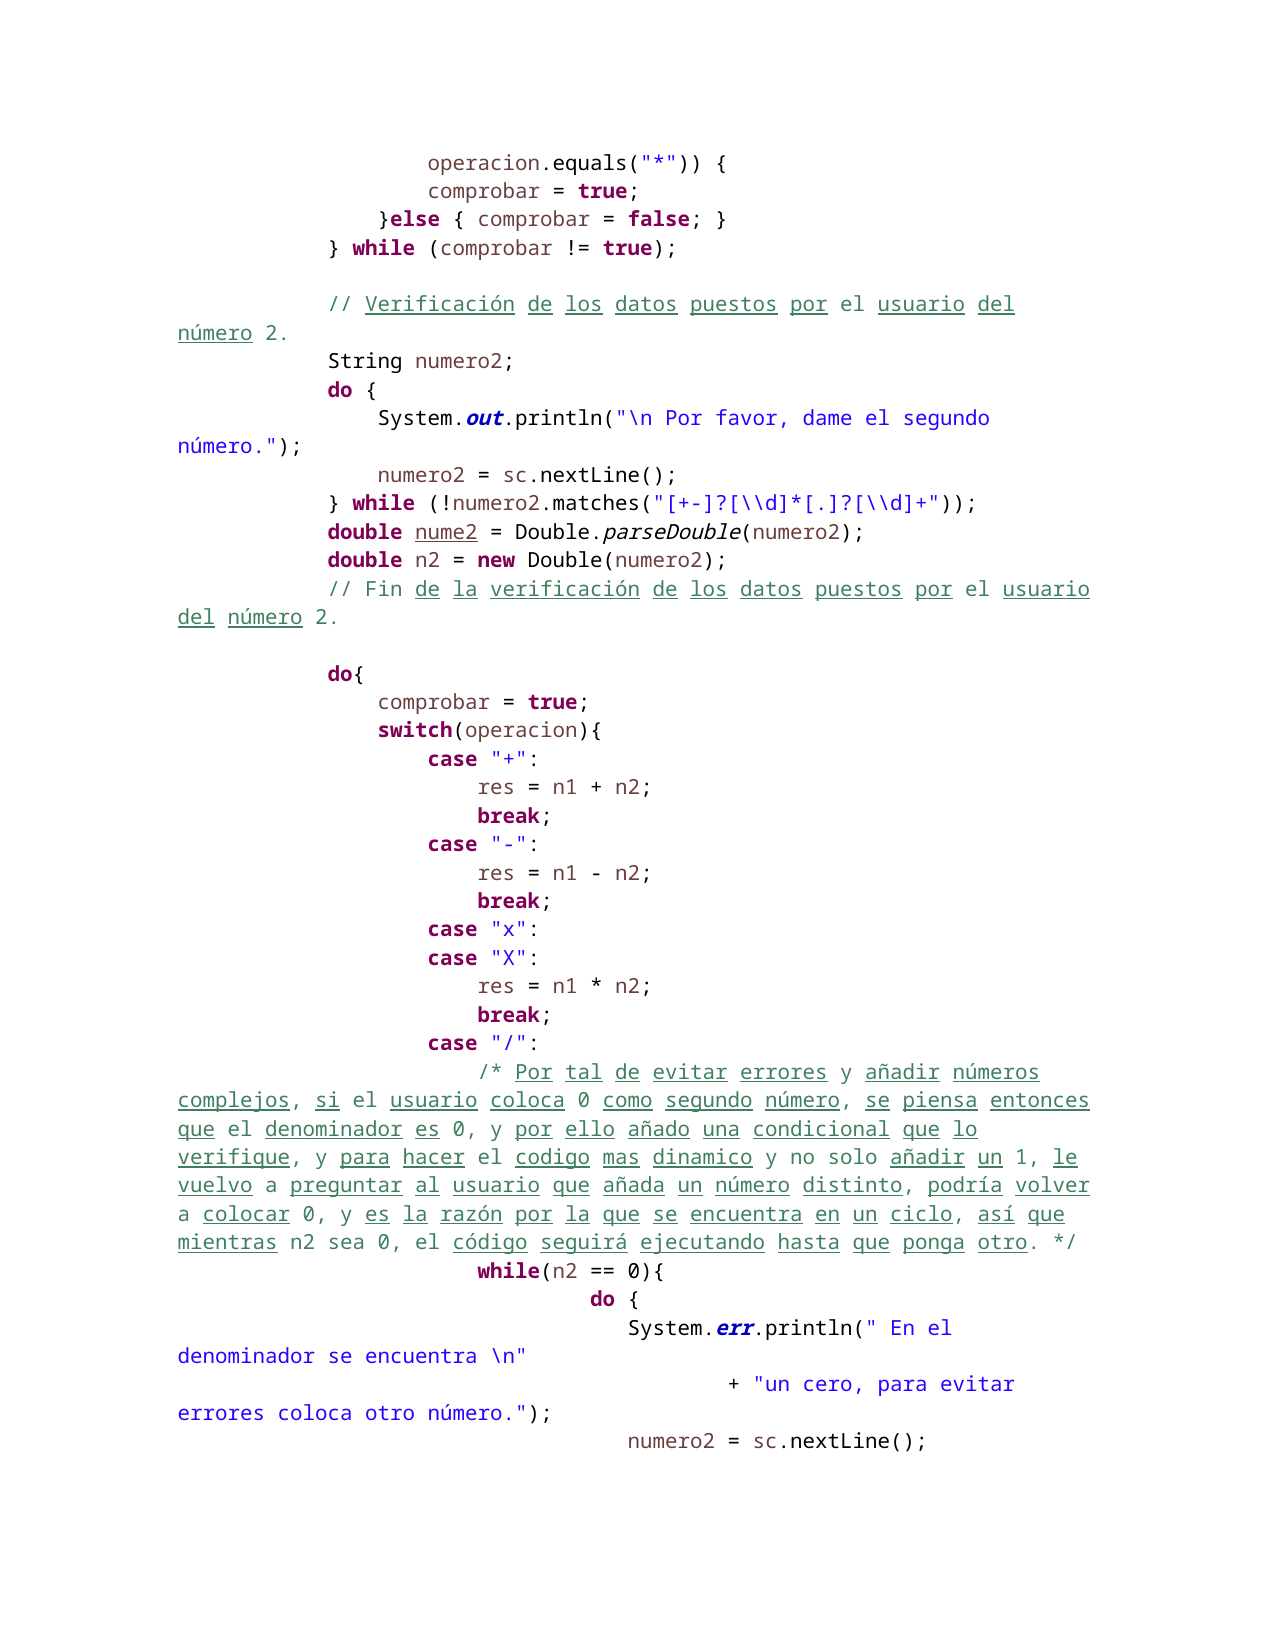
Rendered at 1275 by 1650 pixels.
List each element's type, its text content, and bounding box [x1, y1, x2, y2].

text /* Por tal de evitar errores y añadir números complejos, si el usuario coloca 0 como segundo número, se piensa entonces que el denominador es 0, y por ello añado una condicional que lo verifique, y para hacer el codigo mas dinamico y no solo añadir un 1, le vuelvo a preguntar al usuario que añada un número distinto, podría volver a colocar 0, y es la razón por la que se encuentra en un ciclo, así que mientras n2 sea 0, el código seguirá ejecutando hasta que ponga otro. */ [177, 1057, 1098, 1256]
text while(n2 == 0){ [177, 1256, 1098, 1284]
text switch(operacion){ [177, 716, 1098, 744]
text break; [177, 1000, 1098, 1028]
text case "-": [177, 829, 1098, 858]
text numero2 = sc.nextLine(); [177, 460, 1098, 488]
text break; [177, 886, 1098, 914]
text operacion.equals("*")) { [177, 148, 1098, 176]
text System.out.println("\n Por favor, dame el segundo número."); [177, 403, 1098, 460]
text // Verificación de los datos puestos por el usuario del número 2. [177, 289, 1098, 346]
text case "+": [177, 744, 1098, 772]
text // Fin de la verificación de los datos puestos por el usuario del número 2. [177, 574, 1098, 631]
text case "/": [177, 1028, 1098, 1057]
text comprobar = true; [177, 687, 1098, 716]
text res = n1 - n2; [177, 858, 1098, 886]
text res = n1 + n2; [177, 772, 1098, 801]
text case "X": [177, 943, 1098, 971]
text comprobar = true; [177, 176, 1098, 204]
text double nume2 = Double.parseDouble(numero2); [177, 517, 1098, 545]
text do { [177, 375, 1098, 403]
text System.err.println(" En el denominador se encuentra \n" [177, 1313, 1098, 1369]
text do{ [177, 659, 1098, 687]
text case "x": [177, 914, 1098, 943]
text res = n1 * n2; [177, 971, 1098, 1000]
text break; [177, 801, 1098, 829]
text } while (comprobar != true); [177, 233, 1098, 261]
text }else { comprobar = false; } [177, 204, 1098, 233]
text + "un cero, para evitar errores coloca otro número."); [177, 1369, 1098, 1426]
text double n2 = new Double(numero2); [177, 545, 1098, 574]
text } while (!numero2.matches("[+-]?[\\d]*[.]?[\\d]+")); [177, 488, 1098, 517]
text do { [177, 1284, 1098, 1313]
text numero2 = sc.nextLine(); [177, 1426, 1098, 1455]
text String numero2; [177, 346, 1098, 375]
